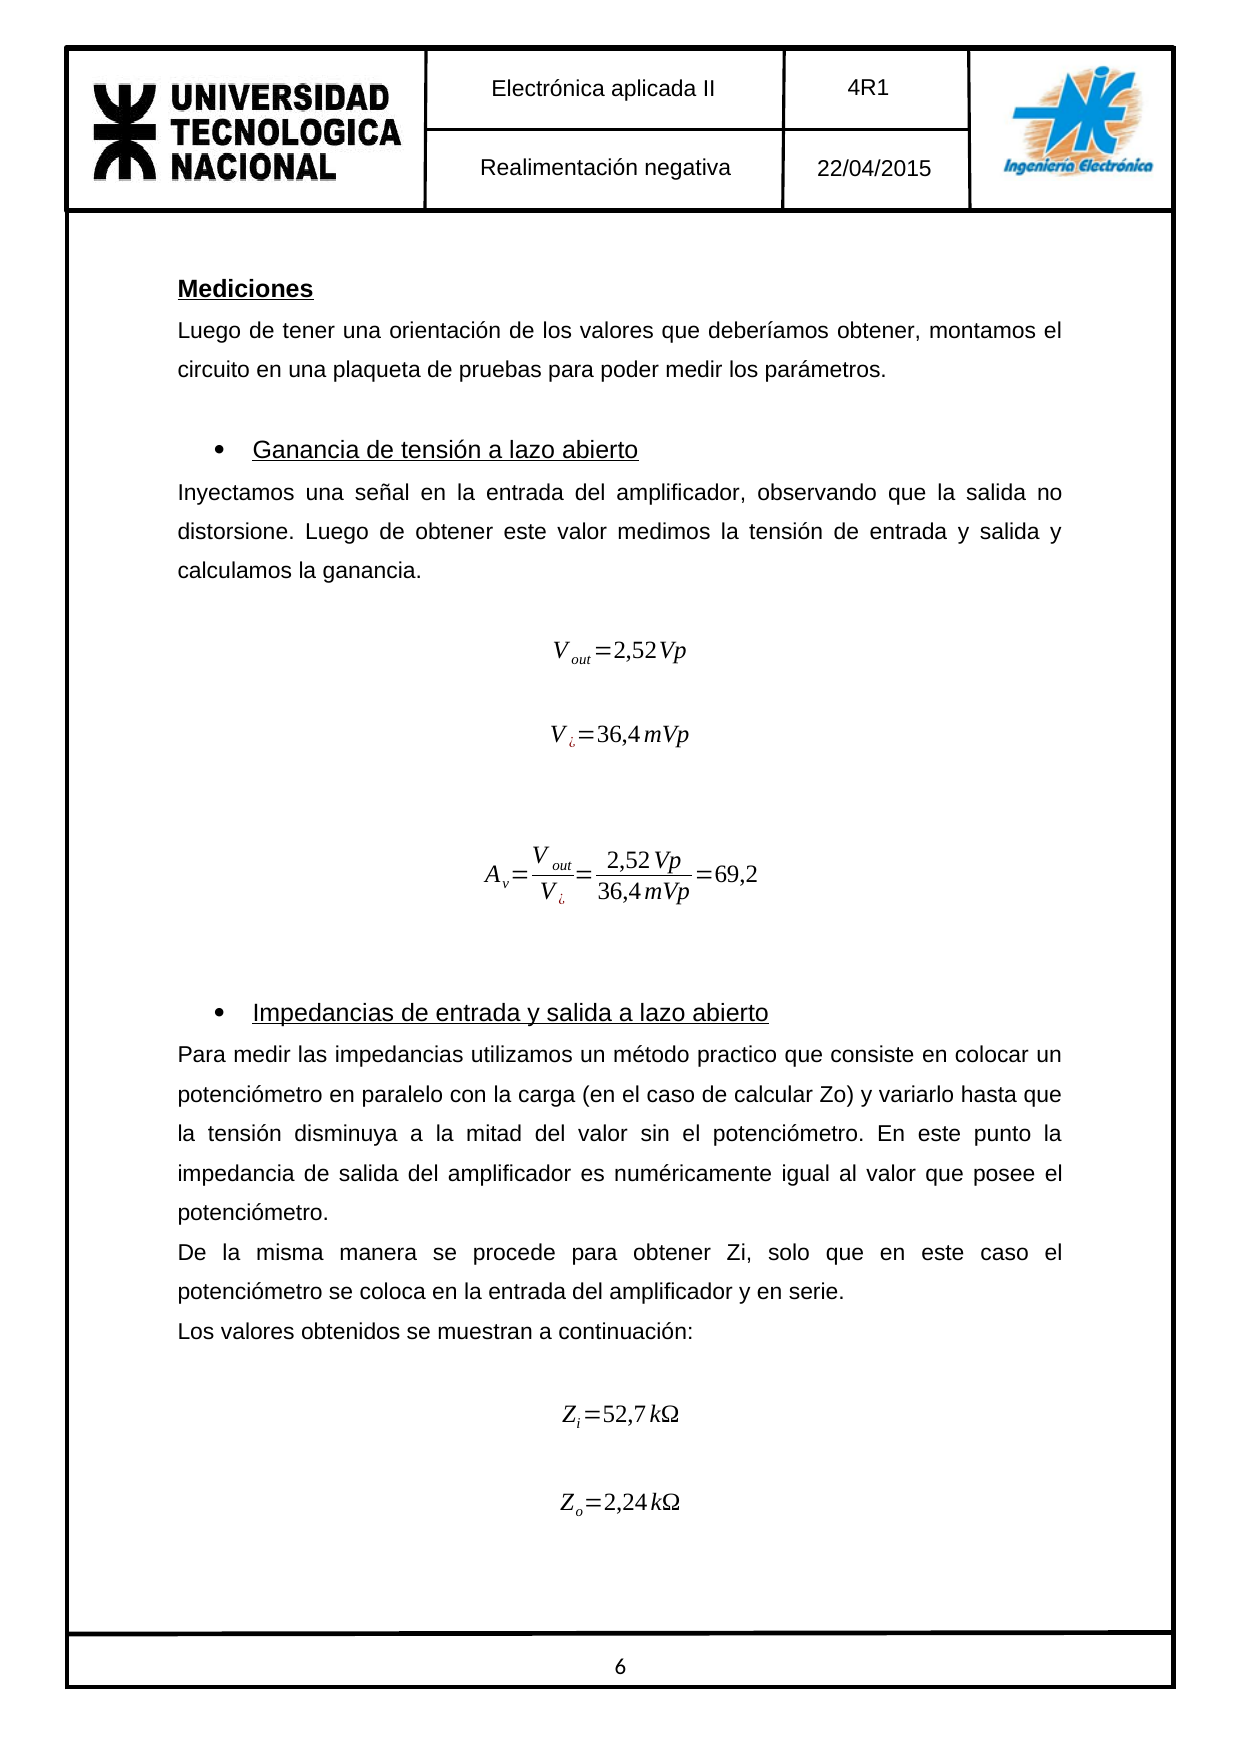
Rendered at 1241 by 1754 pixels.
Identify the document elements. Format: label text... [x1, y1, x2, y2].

picture [83, 59, 405, 202]
text De la misma manera se procede para obtener Zi, solo que en este caso el potenciómetro se coloca en la entrada del amplificador y en serie. [177, 1239, 1063, 1304]
picture [991, 57, 1159, 181]
text Mediciones [177, 274, 1063, 302]
text Para medir las impedancias utilizamos un método practico que consiste en colocar un potenciómetro en paralelo con la carga (en el caso de calcular Zo) y variarlo hasta que la tensión disminuya a la mitad del valor sin el potenciómetro. En este punto la impedancia de salida del amplificador es numéricamente igual al valor que posee el potenciómetro. [177, 1041, 1063, 1226]
text Los valores obtenidos se muestran a continuación: [177, 1318, 1063, 1344]
text Inyectamos una señal en la entrada del amplificador, observando que la salida no distorsione. Luego de obtener este valor medimos la tensión de entrada y salida y calculamos la ganancia. [177, 478, 1063, 584]
text Luego de tener una orientación de los valores que deberíamos obtener, montamos el circuito en una plaqueta de pruebas para poder medir los parámetros. [177, 317, 1063, 383]
list Impedancias de entrada y salida a lazo abierto [215, 998, 1063, 1027]
list Ganancia de tensión a lazo abierto [215, 435, 1063, 464]
